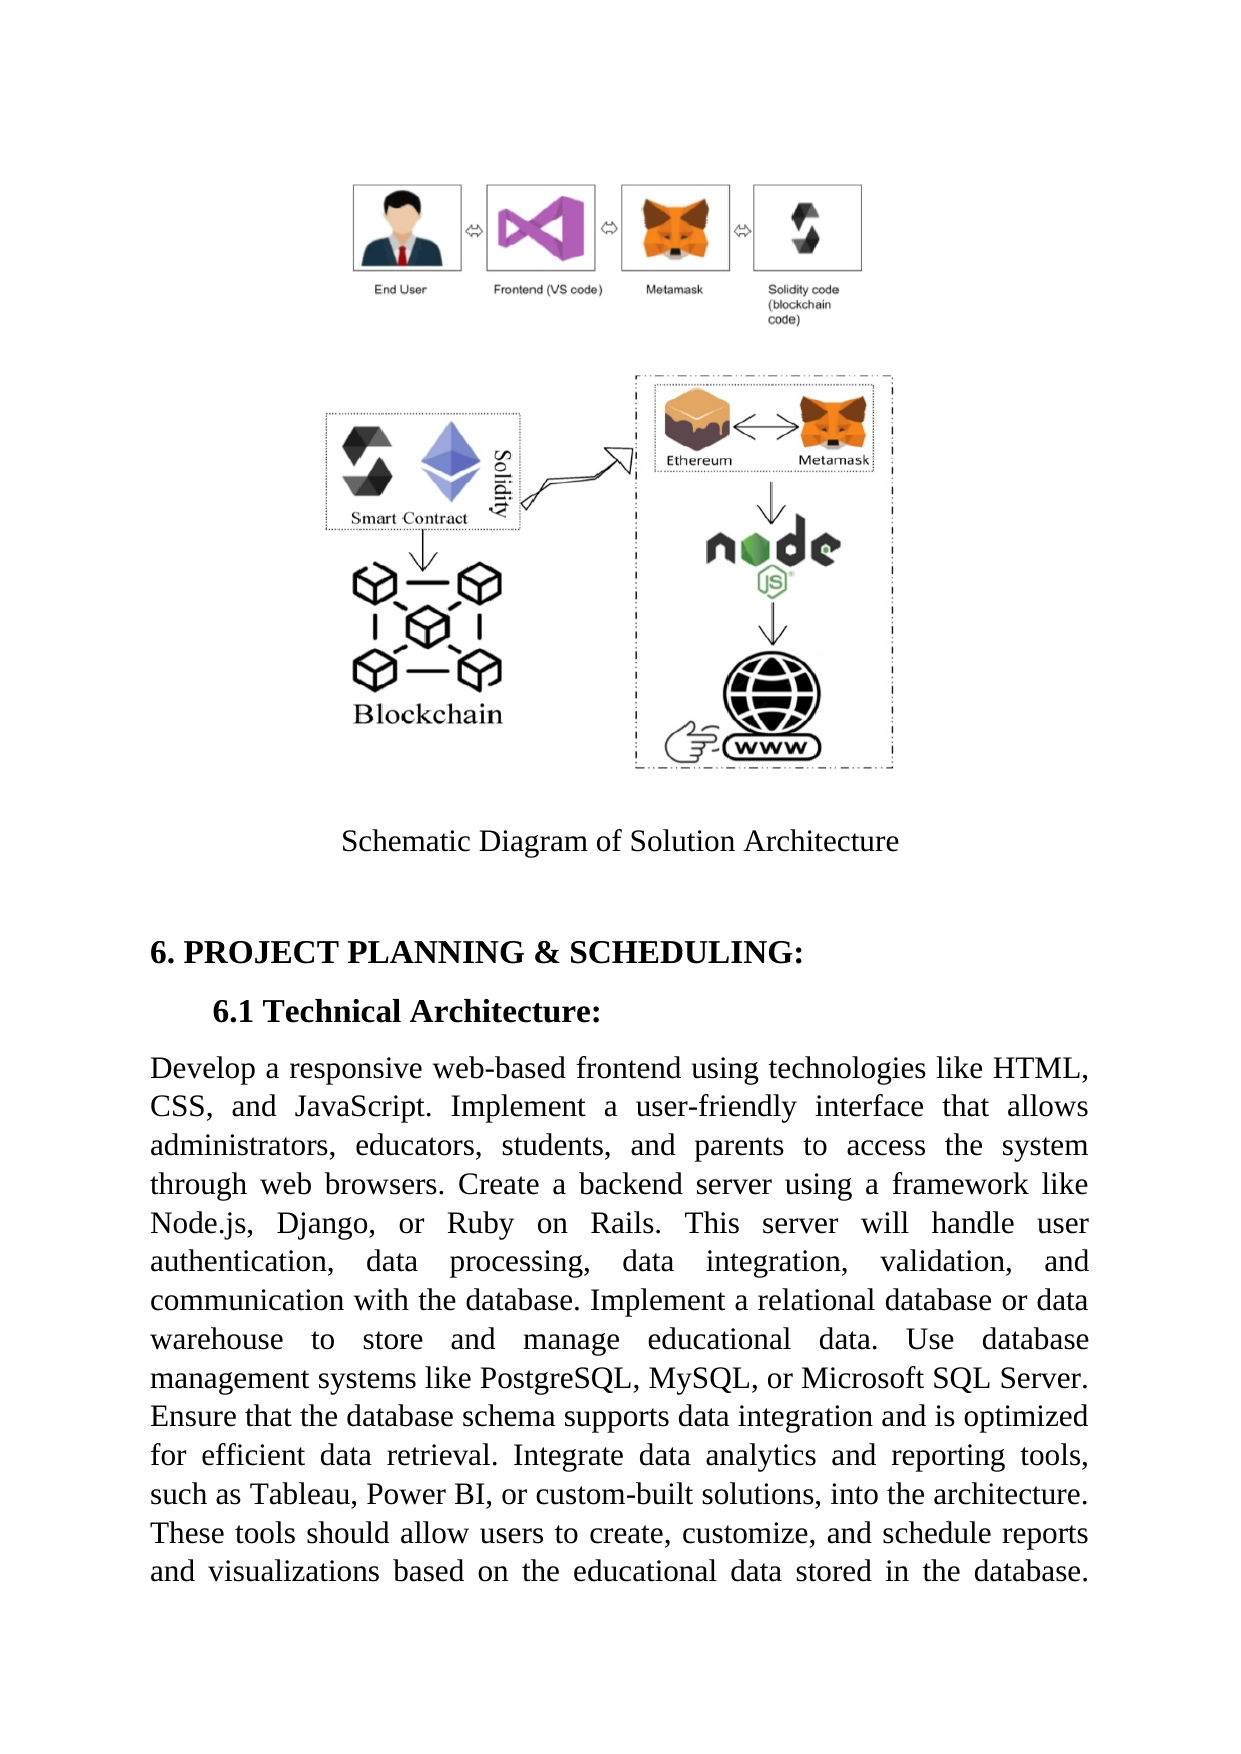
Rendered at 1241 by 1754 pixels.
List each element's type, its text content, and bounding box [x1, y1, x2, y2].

text 6. PROJECT PLANNING & SCHEDULING: [150, 933, 1090, 971]
picture [274, 150, 967, 804]
text 6.1 Technical Architecture: [150, 991, 1090, 1029]
text Schematic Diagram of Solution Architecture [150, 822, 1090, 858]
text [150, 1049, 1090, 1588]
